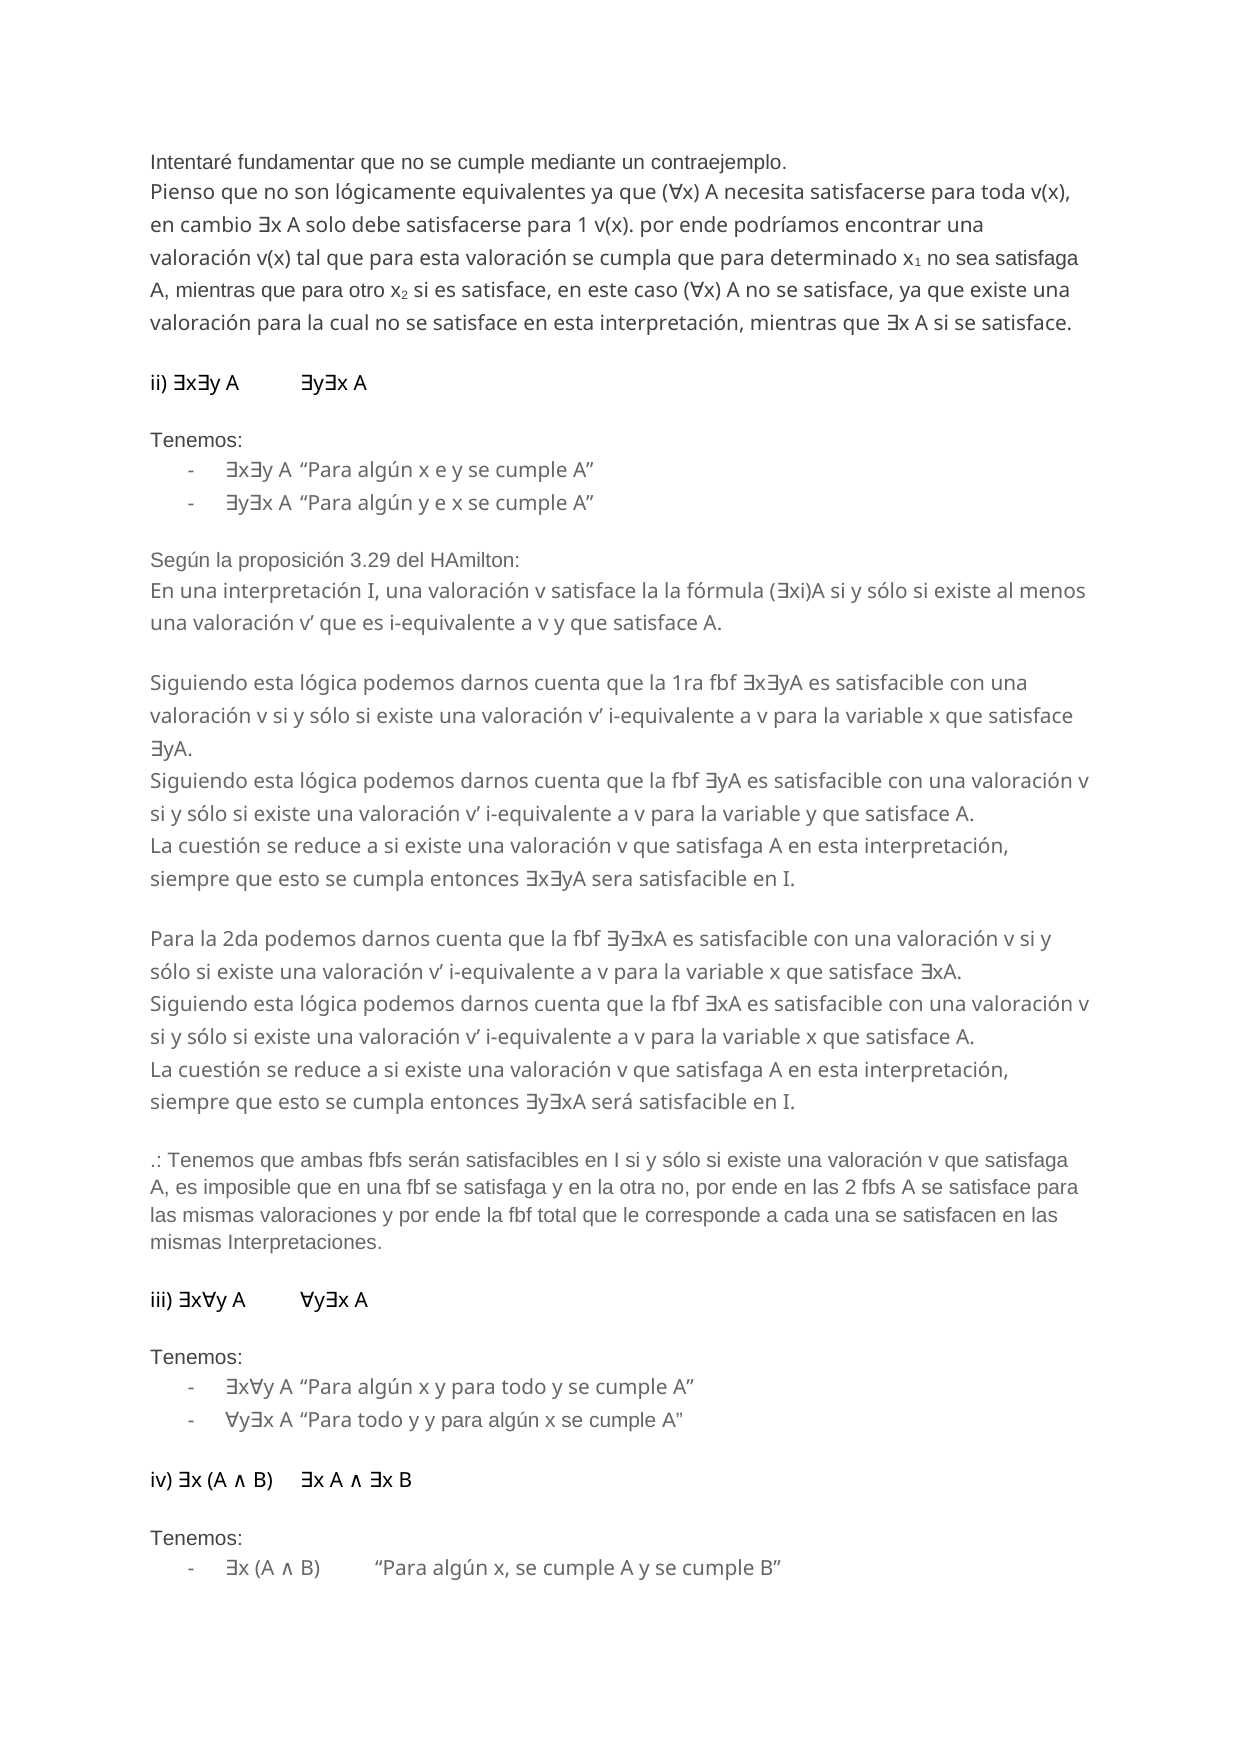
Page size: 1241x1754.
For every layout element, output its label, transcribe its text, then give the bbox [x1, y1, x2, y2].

list ∃x (A ∧ B) “Para algún x, se cumple A y se cumple B” [187, 1553, 1090, 1581]
text ii) ∃x∃y A ∃y∃x A [150, 368, 1090, 396]
list ∃y∃x A “Para algún y e x se cumple A” [187, 488, 1090, 517]
text iii) ∃x∀y A ∀y∃x A [150, 1285, 1090, 1313]
text Tenemos: [150, 1525, 1090, 1549]
list ∃x∀y A “Para algún x y para todo y se cumple A” [187, 1372, 1090, 1401]
list ∀y∃x A “Para todo y y para algún x se cumple A” [187, 1405, 1090, 1433]
text La cuestión se reduce a si existe una valoración v que satisfaga A en esta interpretación, siempre que esto se cumpla entonces ∃y∃xA será satisfacible en I. [150, 1055, 1090, 1116]
list ∃x∃y A “Para algún x e y se cumple A” [187, 456, 1090, 484]
text Según la proposición 3.29 del HAmilton: [150, 548, 1090, 572]
text iv) ∃x (A ∧ B) ∃x A ∧ ∃x B [150, 1465, 1090, 1494]
text Tenemos: [150, 1345, 1090, 1369]
text .: Tenemos que ambas fbfs serán satisfacibles en I si y sólo si existe una valoración v que satisfaga A, es imposible que en una fbf se satisfaga y en la otra no, por ende en las 2 fbfs A se satisface para las mismas valoraciones y por ende la fbf total que le corresponde a cada una se satisfacen en las mismas Interpretaciones. [150, 1147, 1090, 1254]
text Siguiendo esta lógica podemos darnos cuenta que la 1ra fbf ∃x∃yA es satisfacible con una valoración v si y sólo si existe una valoración v’ i-equivalente a v para la variable x que satisface ∃yA. [150, 668, 1090, 762]
text Para la 2da podemos darnos cuenta que la fbf ∃y∃xA es satisfacible con una valoración v si y sólo si existe una valoración v’ i-equivalente a v para la variable x que satisface ∃xA. [150, 924, 1090, 985]
text La cuestión se reduce a si existe una valoración v que satisfaga A en esta interpretación, siempre que esto se cumpla entonces ∃x∃yA sera satisfacible en I. [150, 832, 1090, 893]
text Intentaré fundamentar que no se cumple mediante un contraejemplo. [150, 150, 1090, 174]
text Pienso que no son lógicamente equivalentes ya que (∀x) A necesita satisfacerse para toda v(x), en cambio ∃x A solo debe satisfacerse para 1 v(x). por ende podríamos encontrar una valoración v(x) tal que para esta valoración se cumpla que para determinado x1 no sea satisfaga A, mientras que para otro x2 si es satisface, en este caso (∀x) A no se satisface, ya que existe una valoración para la cual no se satisface en esta interpretación, mientras que ∃x A si se satisface. [150, 177, 1090, 336]
text En una interpretación I, una valoración v satisface la la fórmula (∃xi)A si y sólo si existe al menos una valoración v’ que es i-equivalente a v y que satisface A. [150, 576, 1090, 637]
text Tenemos: [150, 428, 1090, 452]
text Siguiendo esta lógica podemos darnos cuenta que la fbf ∃yA es satisfacible con una valoración v si y sólo si existe una valoración v’ i-equivalente a v para la variable y que satisface A. [150, 766, 1090, 827]
text Siguiendo esta lógica podemos darnos cuenta que la fbf ∃xA es satisfacible con una valoración v si y sólo si existe una valoración v’ i-equivalente a v para la variable x que satisface A. [150, 989, 1090, 1051]
